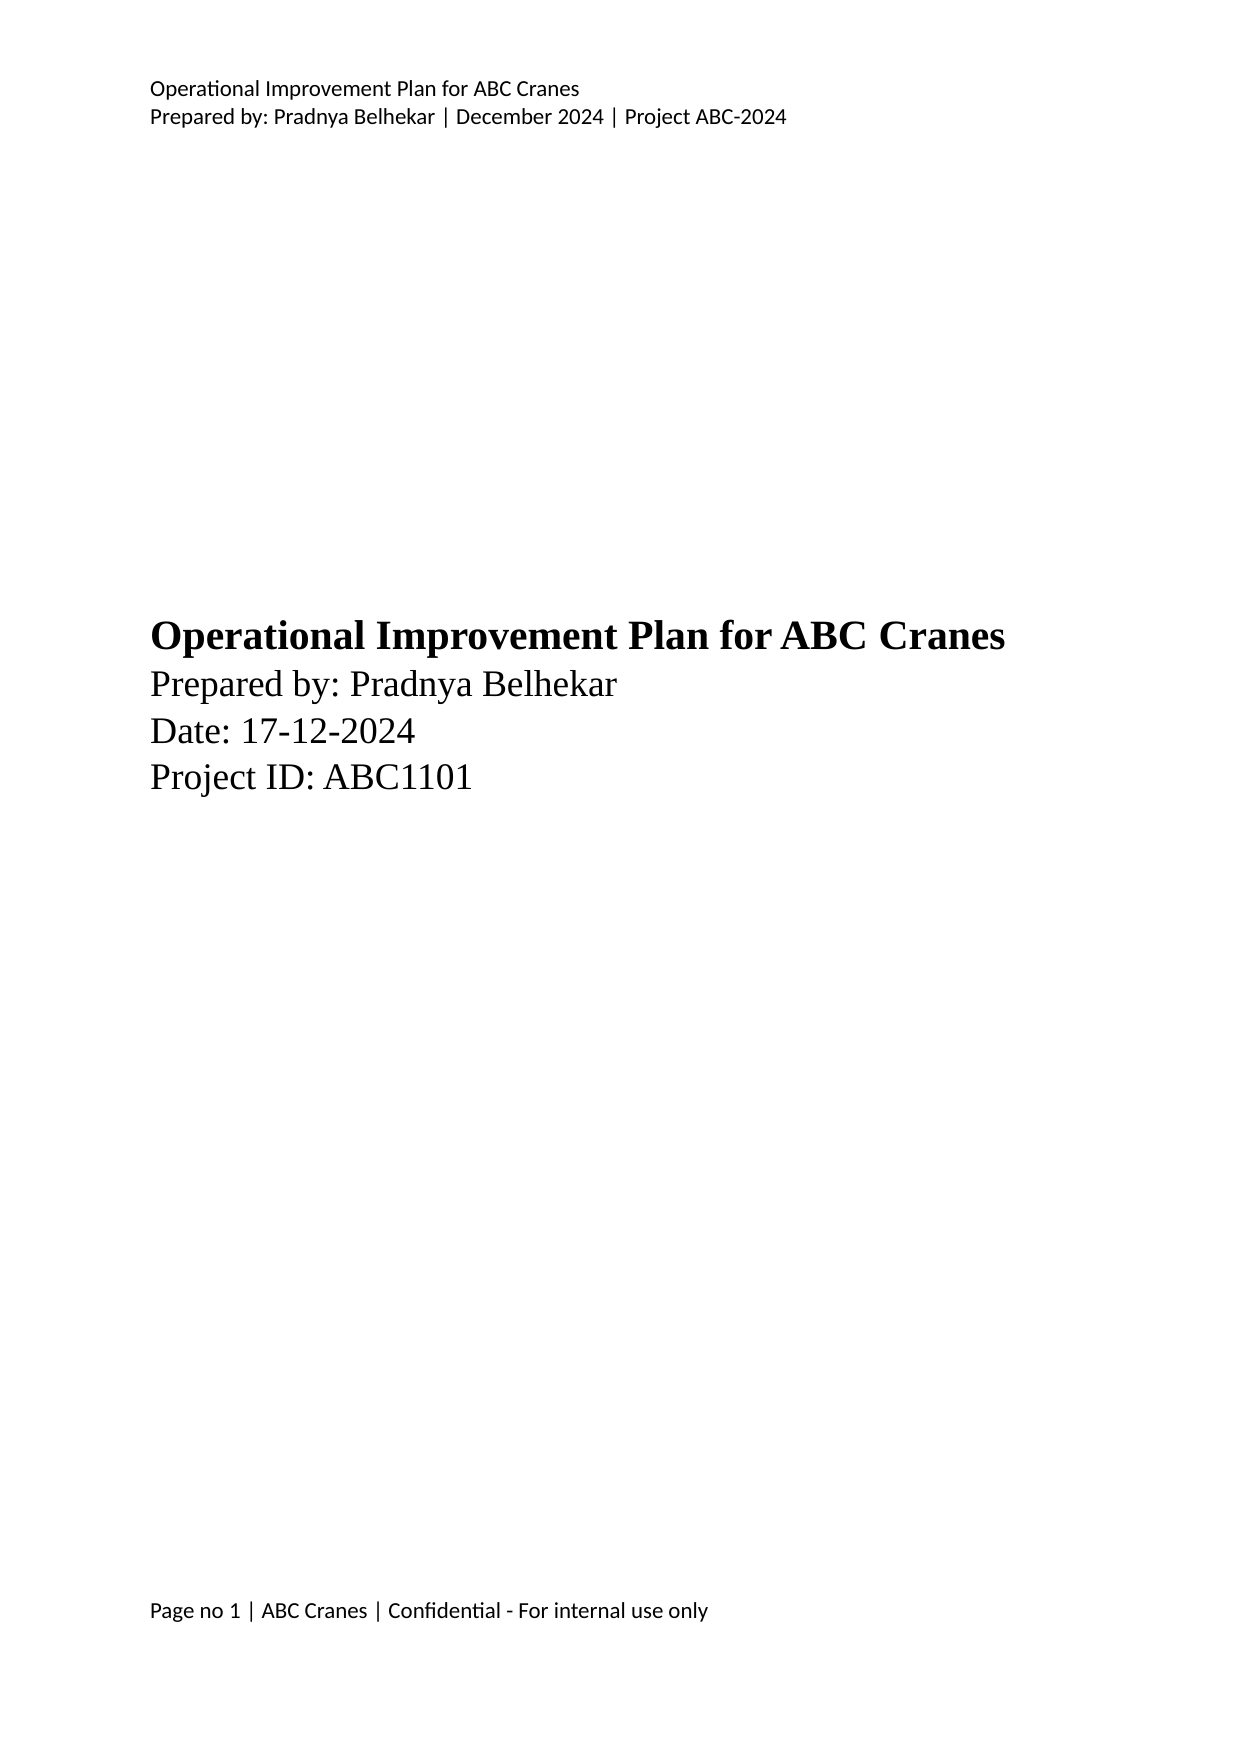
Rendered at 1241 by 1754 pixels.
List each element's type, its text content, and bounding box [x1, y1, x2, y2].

text Operational Improvement Plan for ABC Cranes Prepared by: Pradnya Belhekar Date: 17-12-2024 Project ID: ABC1101 [150, 610, 1090, 798]
